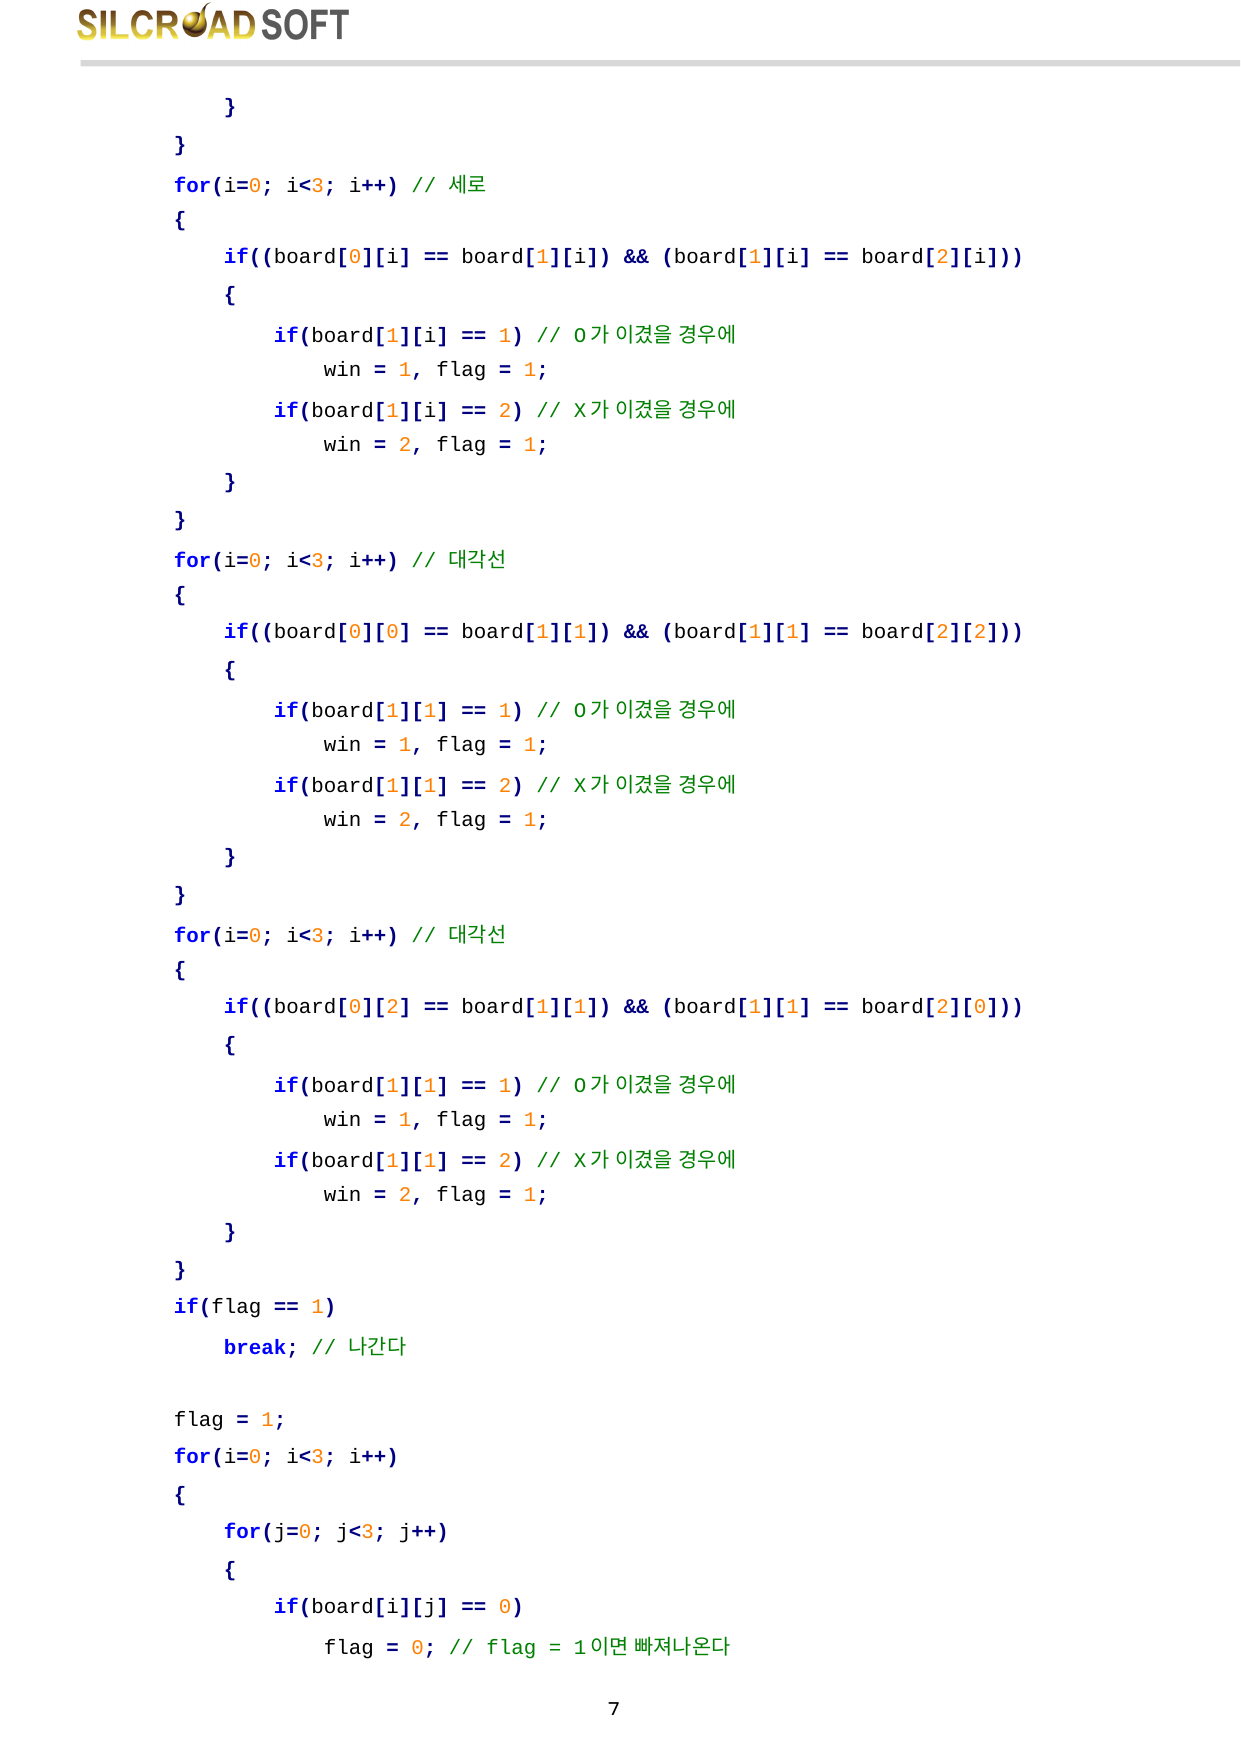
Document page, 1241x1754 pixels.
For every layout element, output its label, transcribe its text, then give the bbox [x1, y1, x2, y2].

text win = 1, flag = 1; [73, 1102, 1166, 1139]
text if(board[1][1] == 2) // X가 이겼을 경우에 [73, 1139, 1166, 1177]
text } [73, 1214, 1166, 1252]
text win = 1, flag = 1; [73, 352, 1166, 389]
text win = 1, flag = 1; [73, 727, 1166, 764]
text win = 2, flag = 1; [73, 802, 1166, 839]
picture [73, 0, 353, 46]
text if(flag == 1) [73, 1289, 1166, 1327]
text flag = 0; // flag = 1이면 빠져나온다 [73, 1627, 1166, 1664]
text if((board[0][i] == board[1][i]) && (board[1][i] == board[2][i])) [73, 239, 1166, 277]
text } [73, 877, 1166, 914]
text for(j=0; j<3; j++) [73, 1514, 1166, 1552]
text win = 2, flag = 1; [73, 427, 1166, 464]
text } [73, 502, 1166, 539]
text for(i=0; i<3; i++) // 대각선 [73, 914, 1166, 952]
text { [73, 202, 1166, 239]
text { [73, 1477, 1166, 1514]
text { [73, 277, 1166, 314]
text if(board[1][i] == 2) // X가 이겼을 경우에 [73, 389, 1166, 427]
text if(board[1][1] == 1) // O가 이겼을 경우에 [73, 1064, 1166, 1102]
text } [73, 839, 1166, 877]
text if(board[1][1] == 1) // O가 이겼을 경우에 [73, 689, 1166, 727]
text if((board[0][2] == board[1][1]) && (board[1][1] == board[2][0])) [73, 989, 1166, 1027]
text win = 2, flag = 1; [73, 1177, 1166, 1214]
text { [73, 1027, 1166, 1064]
text } [73, 127, 1166, 164]
text for(i=0; i<3; i++) // 대각선 [73, 539, 1166, 577]
text if(board[i][j] == 0) [73, 1589, 1166, 1627]
text break; // 나간다 [73, 1327, 1166, 1364]
text { [73, 952, 1166, 989]
text { [73, 577, 1166, 614]
text { [73, 652, 1166, 689]
text if(board[1][i] == 1) // O가 이겼을 경우에 [73, 314, 1166, 352]
text if(board[1][1] == 2) // X가 이겼을 경우에 [73, 764, 1166, 802]
text } [73, 89, 1166, 127]
text flag = 1; [73, 1402, 1166, 1439]
text } [73, 1252, 1166, 1289]
text { [73, 1552, 1166, 1589]
text if((board[0][0] == board[1][1]) && (board[1][1] == board[2][2])) [73, 614, 1166, 652]
text for(i=0; i<3; i++) // 세로 [73, 164, 1166, 202]
text } [73, 464, 1166, 502]
text for(i=0; i<3; i++) [73, 1439, 1166, 1477]
